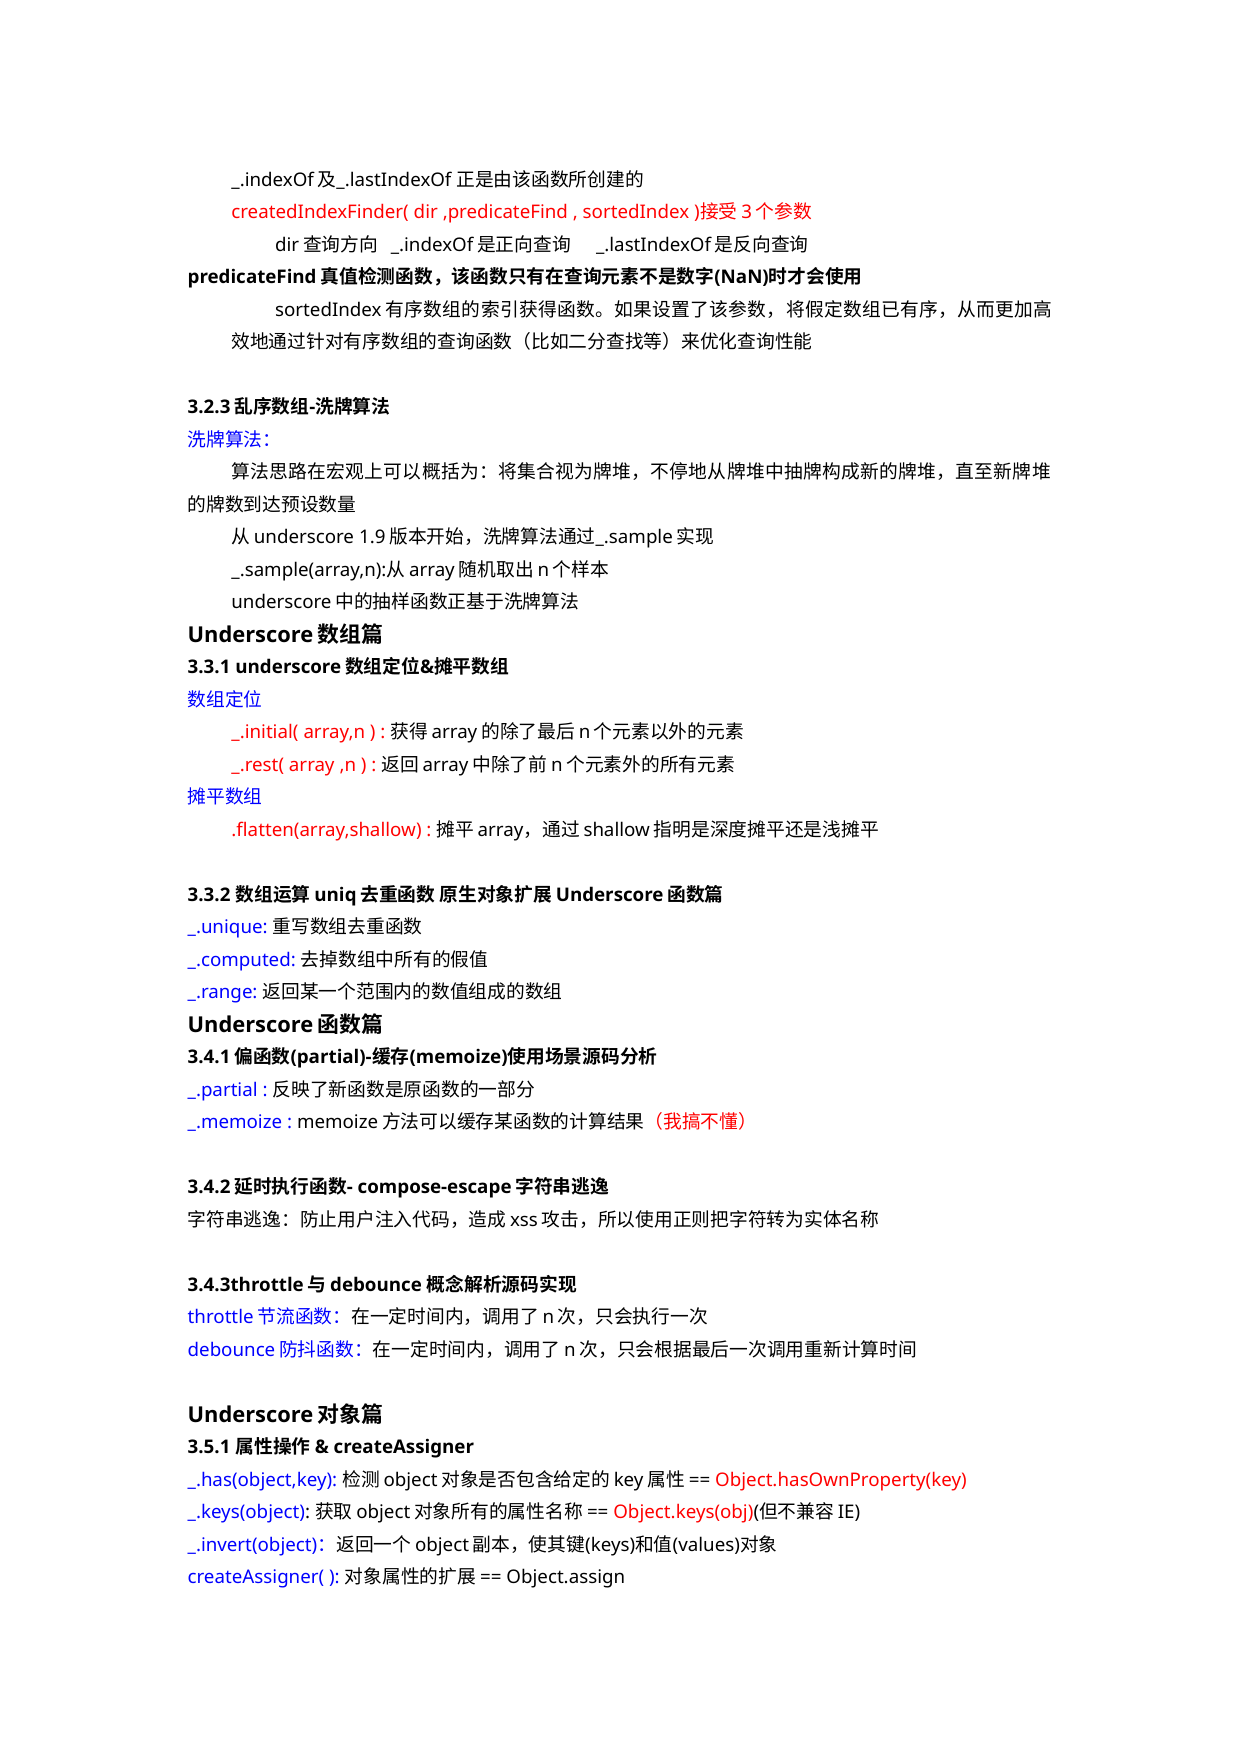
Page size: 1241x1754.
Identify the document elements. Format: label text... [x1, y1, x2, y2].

list _.computed: 去掉数组中所有的假值 [187, 942, 1053, 974]
list 3.4.2延时执行函数- compose-escape字符串逃逸 [187, 1169, 1053, 1202]
list throttle节流函数：在一定时间内，调用了n次，只会执行一次 [187, 1299, 1053, 1332]
list 3.4.1偏函数(partial)-缓存(memoize)使用场景源码分析 [187, 1039, 1053, 1072]
list _.indexOf及_.lastIndexOf 正是由该函数所创建的 [187, 162, 1053, 194]
list 算法思路在宏观上可以概括为：将集合视为牌堆，不停地从牌堆中抽牌构成新的牌堆，直至新牌堆的牌数到达预设数量 [187, 454, 1053, 519]
list Underscore函数篇 [187, 1007, 1053, 1039]
list _.keys(object): 获取object对象所有的属性名称 == Object.keys(obj)(但不兼容IE) [187, 1494, 1053, 1527]
list 3.5.1 属性操作 & createAssigner [187, 1429, 1053, 1462]
list createdIndexFinder( dir ,predicateFind , sortedIndex )接受3个参数 [187, 194, 1053, 227]
list 数组定位 [187, 682, 1053, 714]
list _.has(object,key): 检测object对象是否包含给定的key属性 == Object.hasOwnProperty(key) [187, 1462, 1053, 1494]
list _.initial( array,n ) : 获得array的除了最后n个元素以外的元素 [187, 714, 1053, 747]
list 3.3.2 数组运算uniq去重函数 原生对象扩展Underscore函数篇 [187, 844, 1053, 909]
list 3.3.1 underscore数组定位&摊平数组 [187, 649, 1053, 682]
list 洗牌算法： [187, 422, 1053, 454]
list underscore中的抽样函数正基于洗牌算法 [187, 584, 1053, 617]
list _.invert(object)：返回一个object副本，使其键(keys)和值(values)对象 [187, 1527, 1053, 1559]
list debounce防抖函数：在一定时间内，调用了n次，只会根据最后一次调用重新计算时间 [187, 1332, 1053, 1364]
list Underscore数组篇 [187, 617, 1053, 649]
list predicateFind真值检测函数，该函数只有在查询元素不是数字(NaN)时才会使用 [187, 259, 1053, 292]
list .flatten(array,shallow) : 摊平array，通过shallow指明是深度摊平还是浅摊平 [187, 812, 1053, 844]
list _.partial : 反映了新函数是原函数的一部分 [187, 1072, 1053, 1104]
list _.unique: 重写数组去重函数 [187, 909, 1053, 942]
list _.sample(array,n):从array随机取出n个样本 [187, 552, 1053, 584]
list _.memoize : memoize方法可以缓存某函数的计算结果（我搞不懂） [187, 1104, 1053, 1137]
list 从underscore 1.9版本开始，洗牌算法通过_.sample实现 [187, 519, 1053, 552]
list _.rest( array ,n ) : 返回array中除了前n个元素外的所有元素 [187, 747, 1053, 779]
list dir查询方向 _.indexOf是正向查询 _.lastIndexOf是反向查询 [231, 227, 1053, 259]
list 字符串逃逸：防止用户注入代码，造成xss攻击，所以使用正则把字符转为实体名称 [187, 1202, 1053, 1234]
list Underscore对象篇 [187, 1397, 1053, 1429]
list 摊平数组 [187, 779, 1053, 812]
list sortedIndex有序数组的索引获得函数。如果设置了该参数，将假定数组已有序，从而更加高效地通过针对有序数组的查询函数（比如二分查找等）来优化查询性能 [231, 292, 1053, 357]
list 3.2.3乱序数组-洗牌算法 [187, 389, 1053, 422]
list createAssigner( ): 对象属性的扩展 == Object.assign [187, 1559, 1053, 1592]
list _.range: 返回某一个范围内的数值组成的数组 [187, 974, 1053, 1007]
list 3.4.3throttle与debounce 概念解析源码实现 [187, 1267, 1053, 1299]
